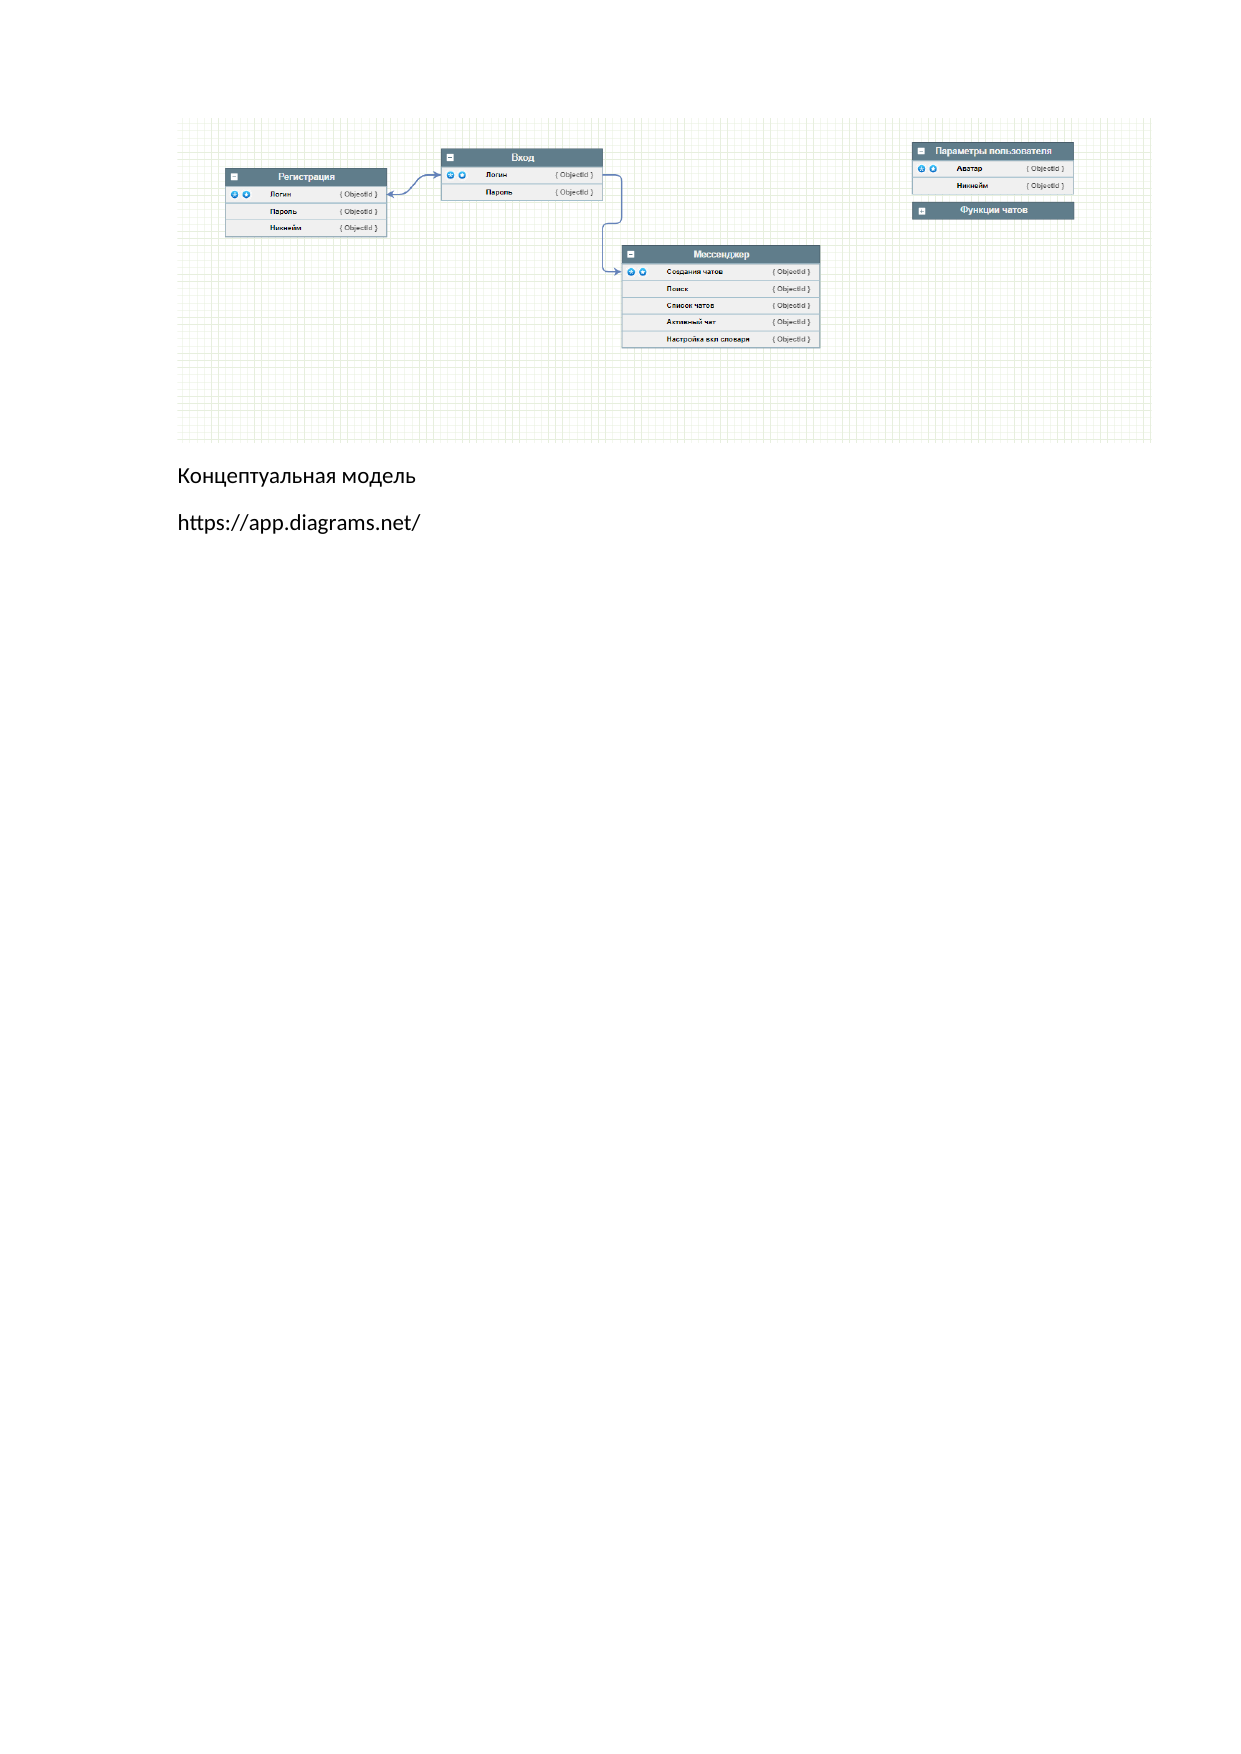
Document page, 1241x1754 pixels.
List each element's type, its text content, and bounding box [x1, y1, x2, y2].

picture [177, 118, 1152, 443]
text Концептуальная модель [177, 462, 1152, 489]
text https://app.diagrams.net/ [177, 508, 1152, 536]
